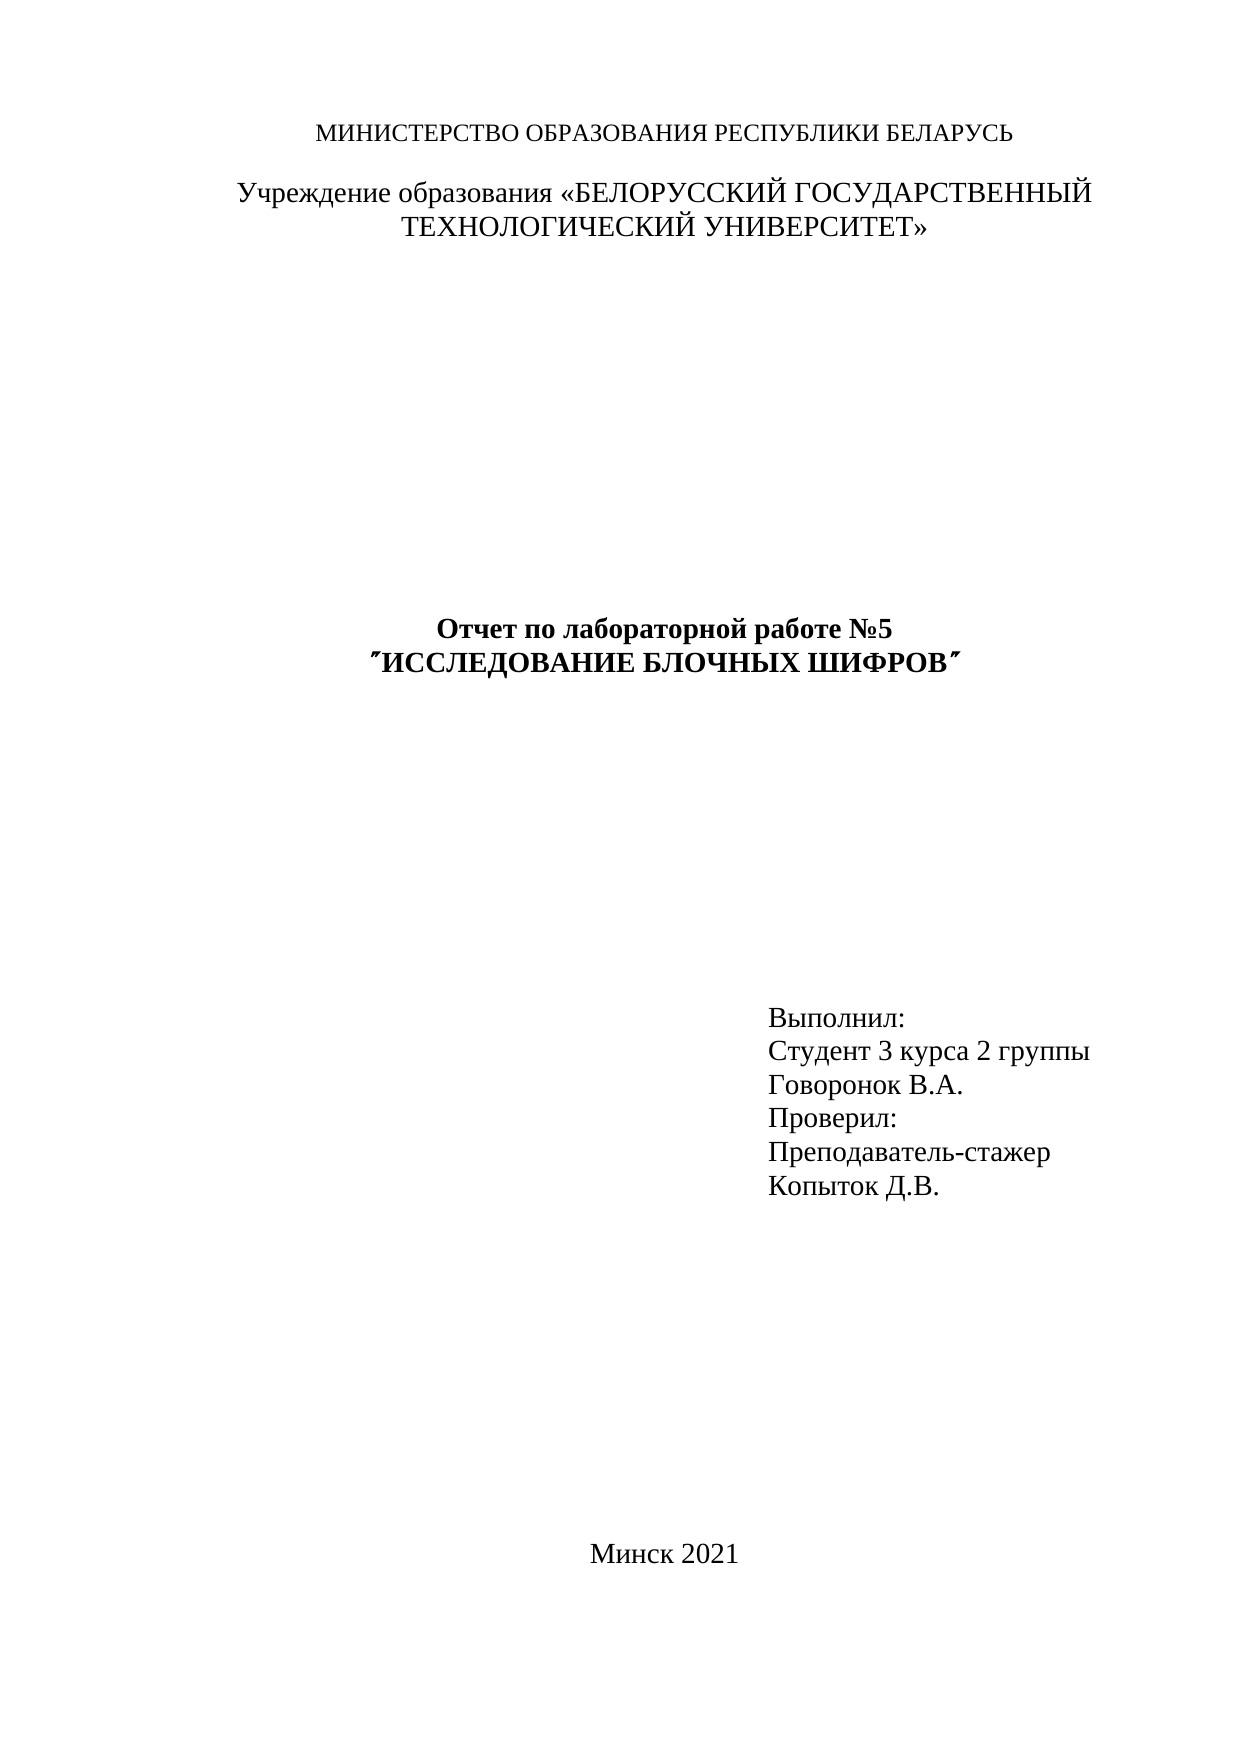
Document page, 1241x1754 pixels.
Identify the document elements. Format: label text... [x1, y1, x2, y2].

text МИНИСТЕРСТВО ОБРАЗОВАНИЯ РЕСПУБЛИКИ БЕЛАРУСЬ [177, 118, 1152, 147]
text Учреждение образования «БЕЛОРУССКИЙ ГОСУДАРСТВЕННЫЙ [177, 176, 1152, 209]
text ТЕХНОЛОГИЧЕСКИЙ УНИВЕРСИТЕТ» [177, 209, 1152, 243]
text Cтудент 3 курса 2 группы [768, 1033, 1152, 1067]
text Преподаватель-стажер [768, 1134, 1152, 1168]
text Копыток Д.В. [768, 1168, 1152, 1201]
text Проверил: [768, 1101, 1152, 1134]
text Отчет по лабораторной работе №5 [177, 612, 1152, 645]
text ИССЛЕДОВАНИЕ БЛОЧНЫХ ШИФРОВ [177, 645, 1152, 679]
text Минск 2021 [177, 1537, 1152, 1570]
text Выполнил: [768, 1000, 1152, 1033]
text Говоронок В.А. [768, 1067, 1152, 1101]
